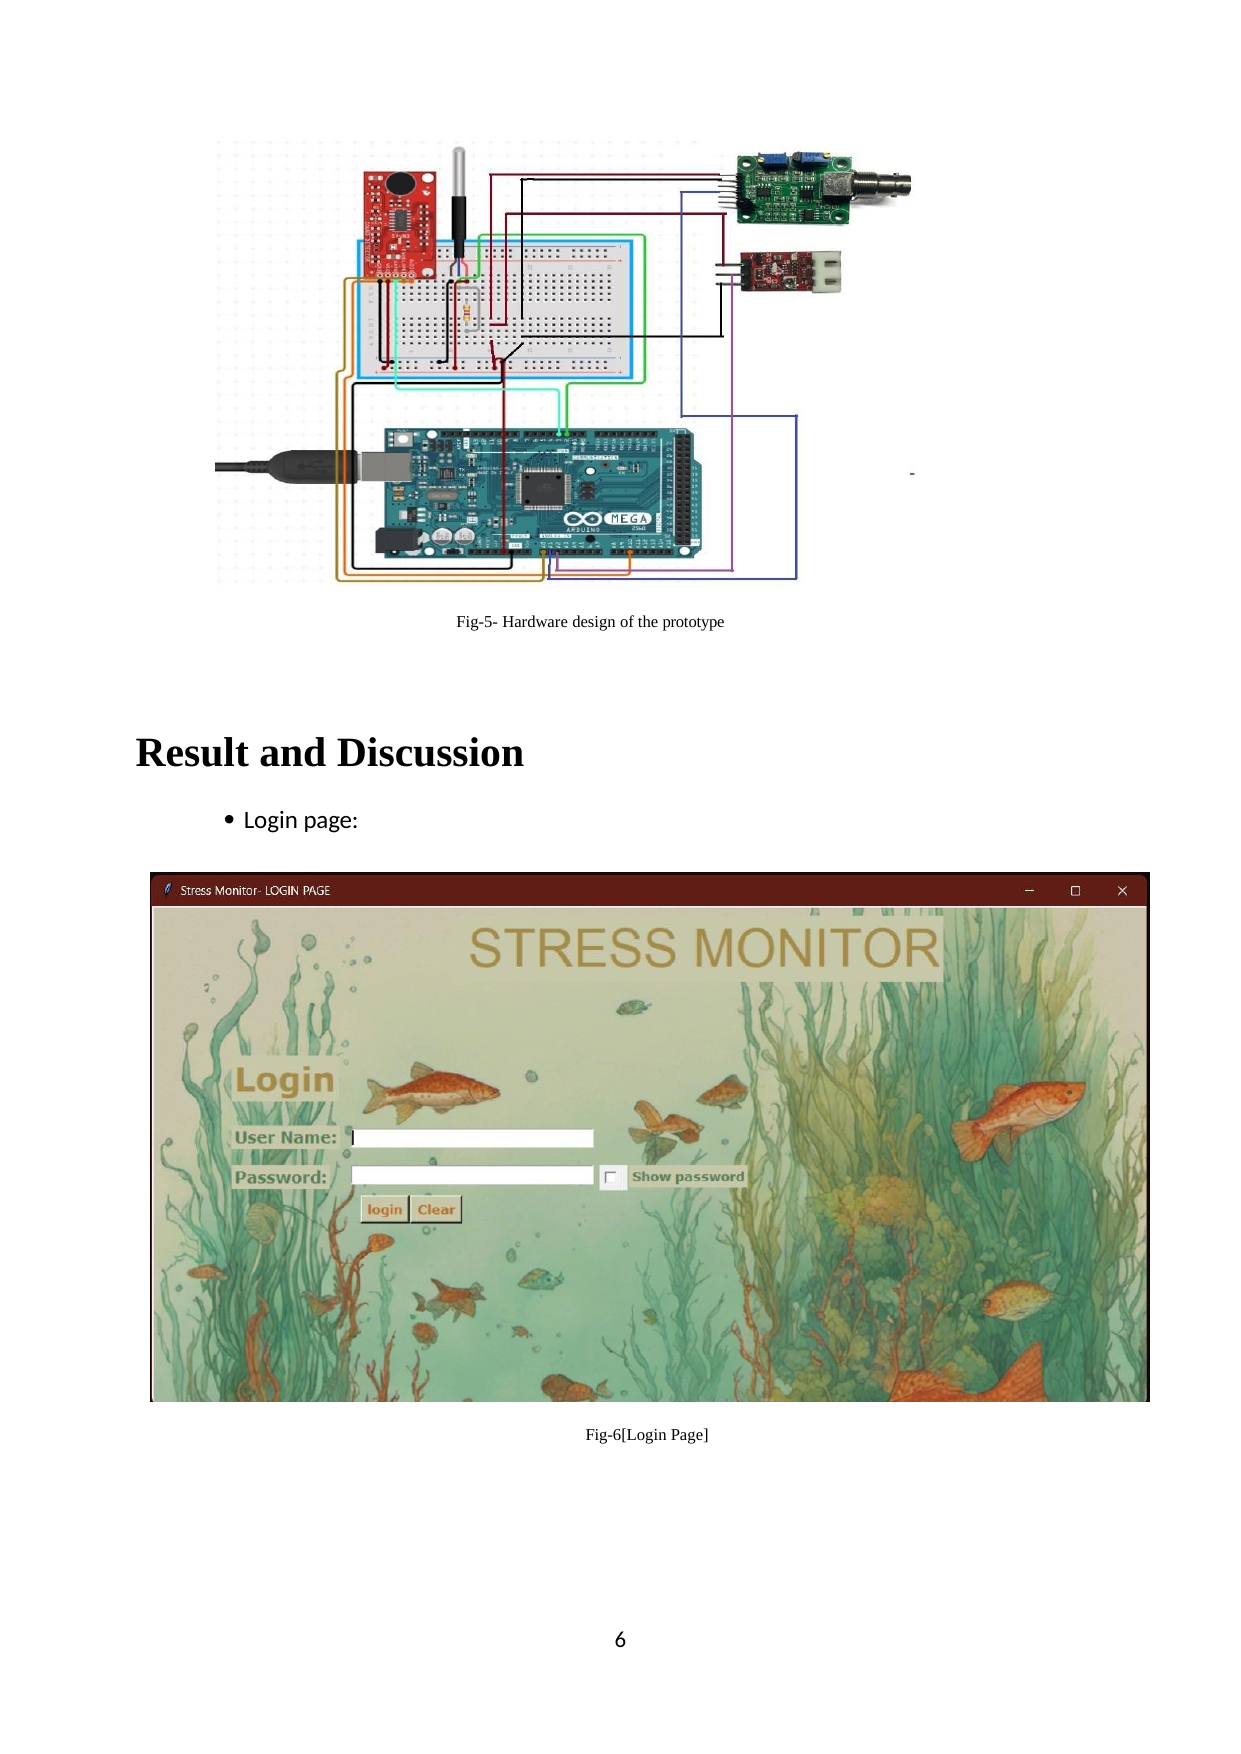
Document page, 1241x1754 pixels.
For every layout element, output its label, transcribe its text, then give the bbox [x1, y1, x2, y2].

text Fig-6[Login Page] [585, 1425, 1157, 1444]
text Result and Discussion [135, 727, 1157, 775]
list Login page: [225, 804, 1157, 835]
text Fig-5- Hardware design of the prototype [435, 612, 1157, 631]
picture [215, 141, 917, 588]
picture [150, 872, 1150, 1402]
